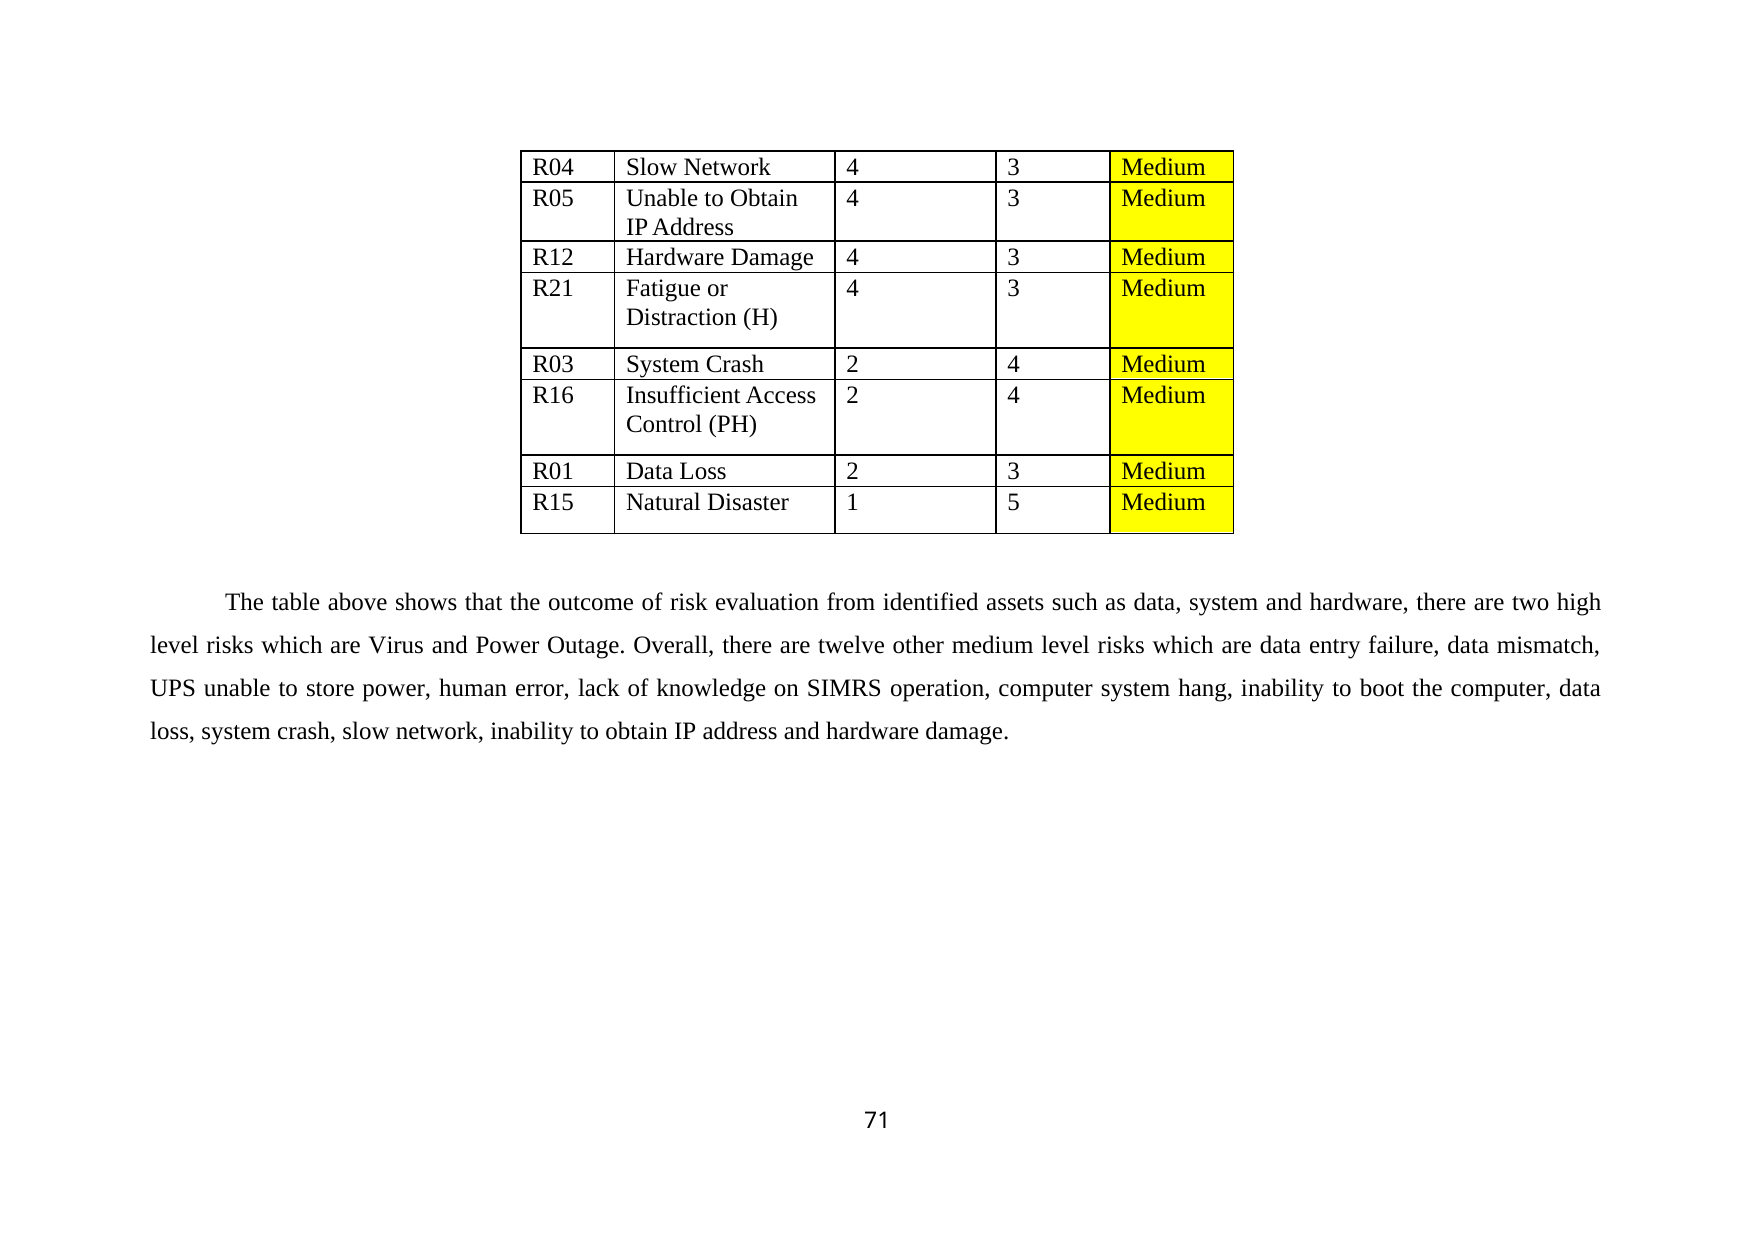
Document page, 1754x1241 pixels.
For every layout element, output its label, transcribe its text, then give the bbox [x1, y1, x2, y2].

table_cell Slow Network [615, 152, 834, 181]
table_cell R16 [522, 380, 614, 454]
table_cell Medium [1111, 380, 1233, 454]
table_cell 3 [997, 183, 1109, 240]
table_cell 2 [836, 456, 995, 486]
table_cell Medium [1111, 242, 1233, 272]
table_cell 3 [997, 273, 1109, 347]
table_cell 4 [997, 380, 1109, 454]
table_cell 3 [997, 456, 1109, 486]
table_cell Data Loss [615, 456, 834, 486]
table_cell 2 [836, 349, 995, 378]
table_cell Hardware Damage [615, 242, 834, 272]
table_cell Medium [1111, 152, 1233, 181]
table_cell R04 [522, 152, 614, 181]
text The table above shows that the outcome of risk evaluation from identified assets such as data, system and hardware, there are two high level risks which are Virus and Power Outage. Overall, there are twelve other medium level risks which are data entry failure, data mismatch, UPS unable to store power, human error, lack of knowledge on SIMRS operation, computer system hang, inability to boot the computer, data loss, system crash, slow network, inability to obtain IP address and hardware damage. [150, 587, 1604, 745]
table_cell Natural Disaster [615, 487, 834, 532]
table_cell Insufficient Access Control (PH) [615, 380, 834, 454]
table_cell Medium [1111, 273, 1233, 347]
table_cell 5 [997, 487, 1109, 532]
table_cell Unable to Obtain IP Address [615, 183, 834, 240]
table_cell System Crash [615, 349, 834, 378]
table_cell 3 [997, 242, 1109, 272]
table_cell 4 [836, 242, 995, 272]
table_cell Medium [1111, 456, 1233, 486]
table_cell 2 [836, 380, 995, 454]
table_cell R03 [522, 349, 614, 378]
table_cell Fatigue or Distraction (H) [615, 273, 834, 347]
table_cell Medium [1111, 487, 1233, 532]
table_cell 4 [836, 183, 995, 240]
table_cell 3 [997, 152, 1109, 181]
table_cell 4 [836, 273, 995, 347]
table_cell R21 [522, 273, 614, 347]
table_cell R05 [522, 183, 614, 240]
table_cell 4 [836, 152, 995, 181]
table_cell 4 [997, 349, 1109, 378]
table_cell 1 [836, 487, 995, 532]
table_cell R12 [522, 242, 614, 272]
table_cell Medium [1111, 183, 1233, 240]
table_cell R01 [522, 456, 614, 486]
table_cell R15 [522, 487, 614, 532]
table_cell Medium [1111, 349, 1233, 378]
